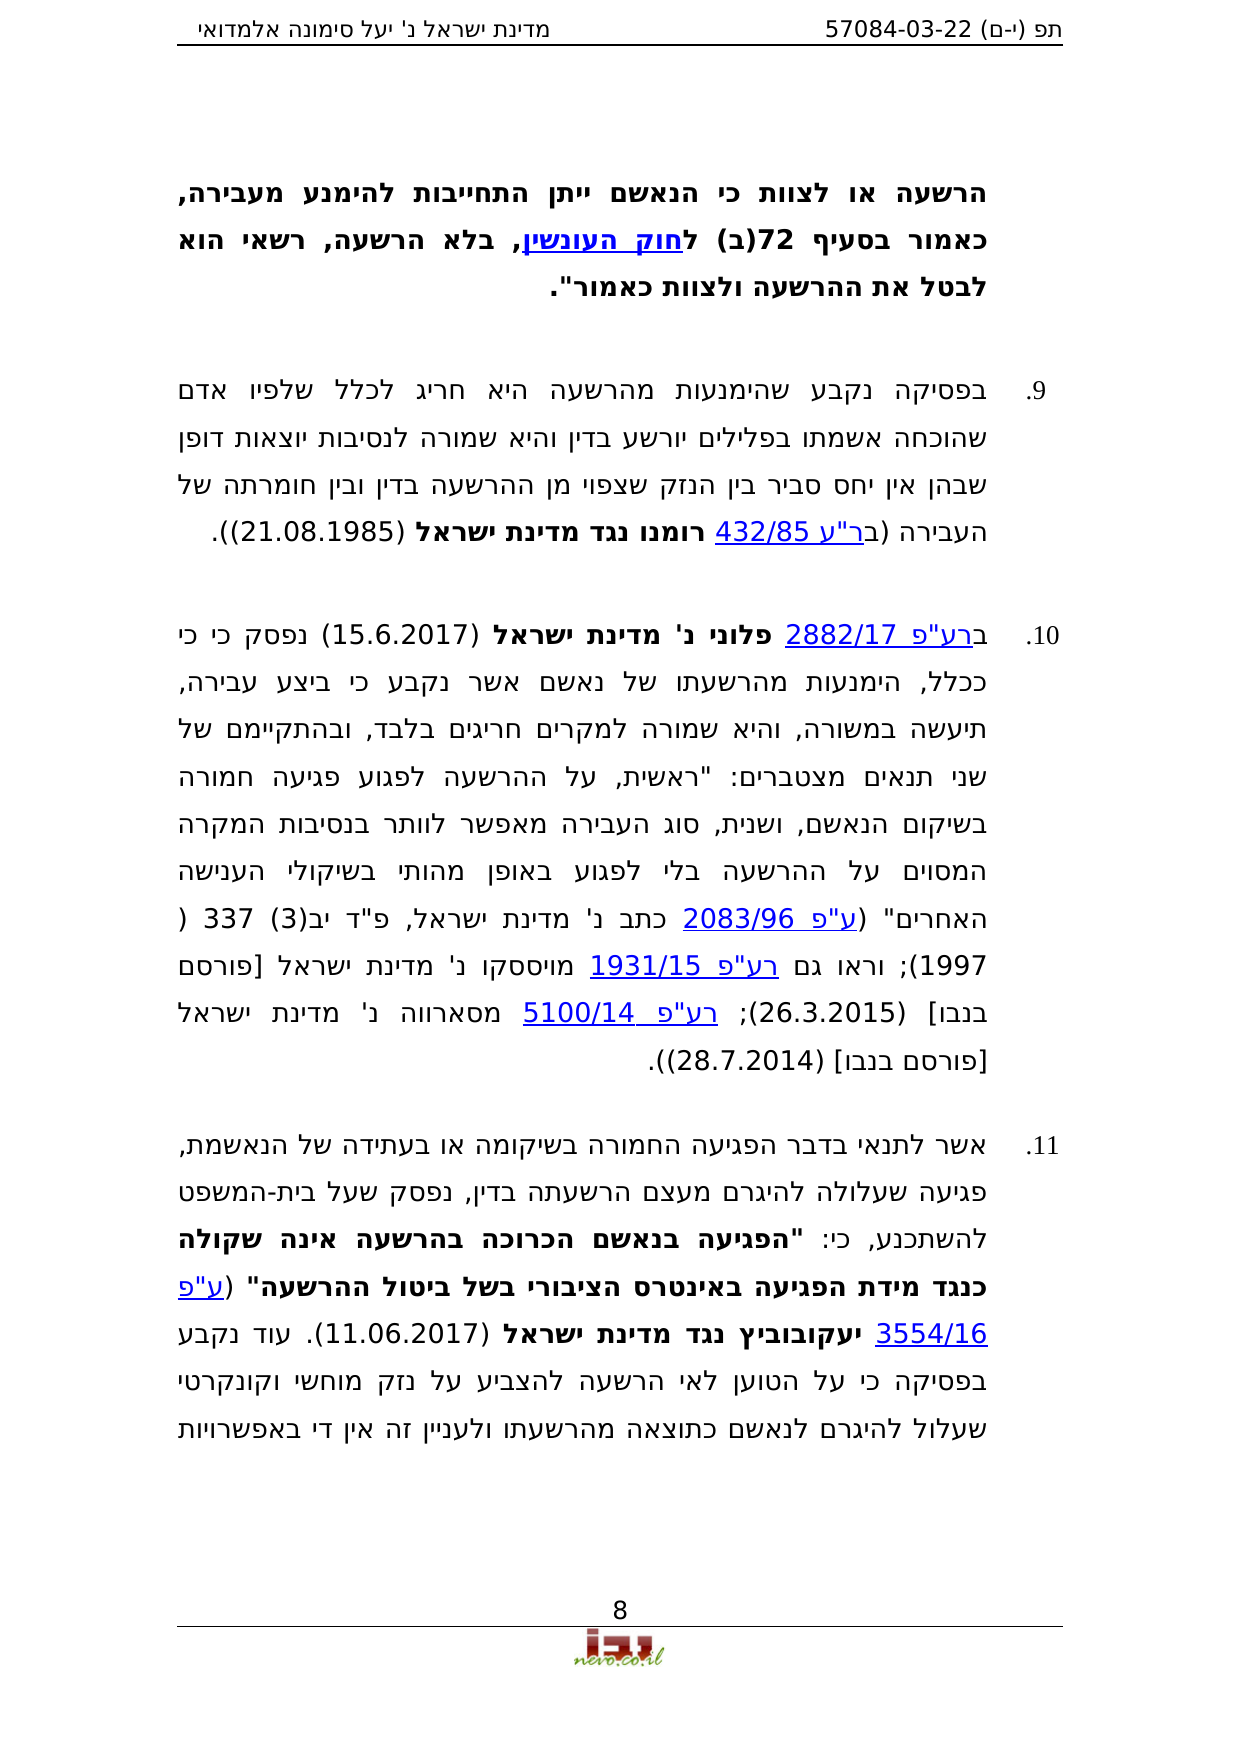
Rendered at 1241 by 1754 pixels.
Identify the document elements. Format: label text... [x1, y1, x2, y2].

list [177, 177, 988, 303]
list ברע"פ 2882/17 פלוני נ' מדינת ישראל (15.6.2017) נפסק כי כי ככלל, הימנעות מהרשעתו של נאשם אשר נקבע כי ביצע עבירה, תיעשה במשורה, והיא שמורה למקרים חריגים בלבד, ובהתקיימם של שני תנאים מצטברים: "ראשית, על ההרשעה לפגוע פגיעה חמורה בשיקום הנאשם, ושנית, סוג העבירה מאפשר לוותר בנסיבות המקרה המסוים על ההרשעה בלי לפגוע באופן מהותי בשיקולי הענישה האחרים" (ע"פ 2083/96 כתב נ' מדינת ישראל, פ"ד יב(3) 337 (1997); וראו גם רע"פ 1931/15 מויססקו נ' מדינת ישראל [פורסם בנבו] (26.3.2015); רע"פ 5100/14 מסארווה נ' מדינת ישראל [פורסם בנבו] (28.7.2014)). [177, 619, 1026, 1076]
list בפסיקה נקבע שהימנעות מהרשעה היא חריג לכלל שלפיו אדם שהוכחה אשמתו בפלילים יורשע בדין והיא שמורה לנסיבות יוצאות דופן שבהן אין יחס סביר בין הנזק שצפוי מן ההרשעה בדין ובין חומרתה של העבירה (בר"ע 432/85 רומנו נגד מדינת ישראל (21.08.1985)). [177, 374, 1026, 548]
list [177, 1129, 1026, 1444]
picture [574, 1628, 666, 1667]
